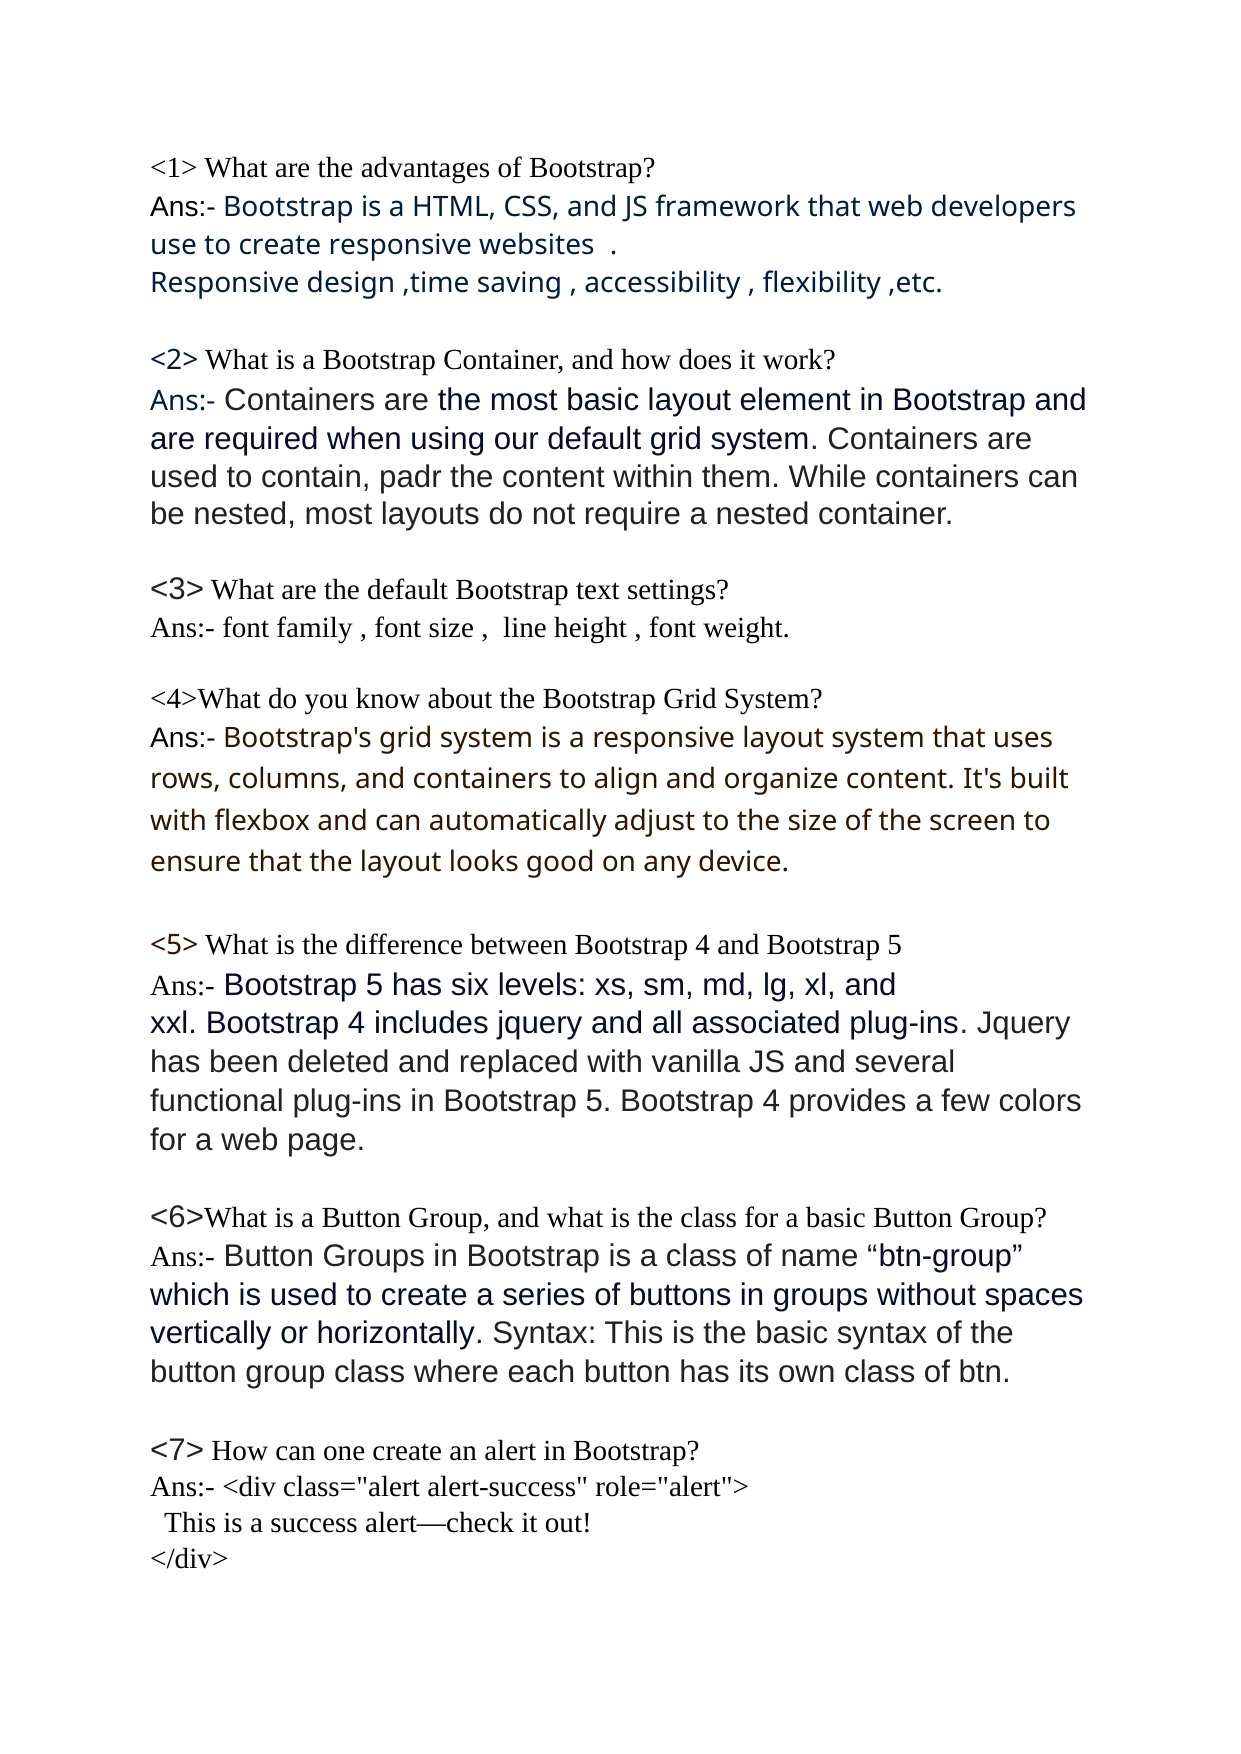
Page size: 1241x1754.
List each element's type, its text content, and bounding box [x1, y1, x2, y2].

text Ans:- Containers are the most basic layout element in Bootstrap and are required when using our default grid system. Containers are used to contain, padr the content within them. While containers can be nested, most layouts do not require a nested container. [150, 380, 1090, 531]
text Ans:- Bootstrap's grid system is a responsive layout system that uses rows, columns, and containers to align and organize content. It's built with flexbox and can automatically adjust to the size of the screen to ensure that the layout looks good on any device. [150, 717, 1090, 880]
text Ans:- <div class="alert alert-success" role="alert"> [150, 1469, 1090, 1503]
text <2> What is a Bootstrap Container, and how does it work? [150, 339, 1090, 378]
text Ans:- Button Groups in Bootstrap is a class of name “btn-group” which is used to create a series of buttons in groups without spaces vertically or horizontally. Syntax: This is the basic syntax of the button group class where each button has its own class of btn. [150, 1237, 1090, 1389]
text Ans:- Bootstrap is a HTML, CSS, and JS framework that web developers use to create responsive websites . [150, 186, 1090, 263]
text <6>What is a Button Group, and what is the class for a basic Button Group? [204, 1198, 1090, 1234]
text <1> What are the advantages of Bootstrap? [150, 150, 1090, 183]
text <4>What do you know about the Bootstrap Grid System? [150, 681, 1090, 715]
text This is a success alert—check it out! [150, 1505, 1090, 1539]
text </div> [150, 1542, 1090, 1575]
text <5> What is the difference between Bootstrap 4 and Bootstrap 5 [198, 924, 1090, 962]
text Ans:- font family , font size , line height , font weight. [150, 606, 1090, 644]
text Ans:- Bootstrap 5 has six levels: xs, sm, md, lg, xl, and xxl. Bootstrap 4 includes jquery and all associated plug-ins. Jquery has been deleted and replaced with vanilla JS and several functional plug-ins in Bootstrap 5. Bootstrap 4 provides a few colors for a web page. [150, 966, 1090, 1156]
text <3> What are the default Bootstrap text settings? [150, 569, 1090, 606]
text <7> How can one create an alert in Bootstrap? [204, 1431, 1090, 1466]
text Responsive design ,time saving , accessibility , flexibility ,etc. [150, 263, 1090, 301]
